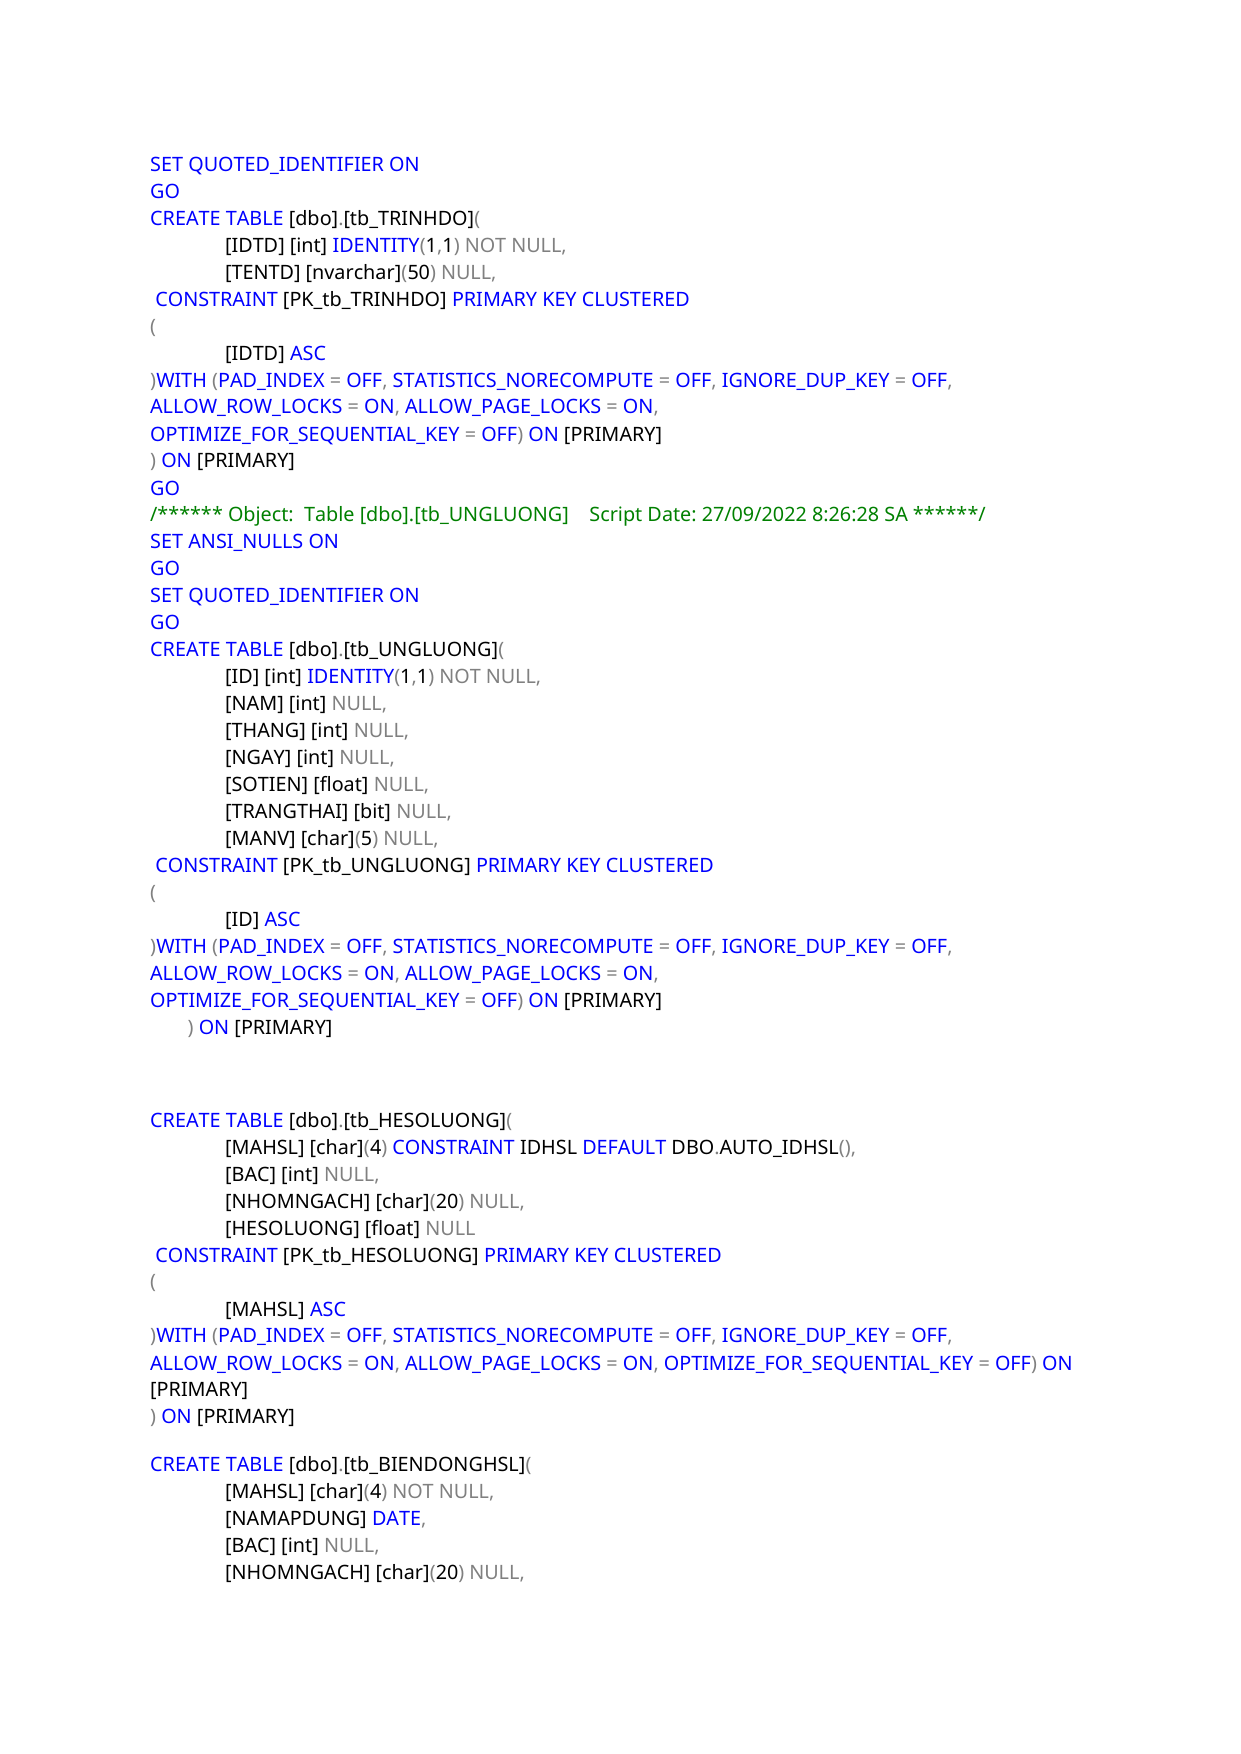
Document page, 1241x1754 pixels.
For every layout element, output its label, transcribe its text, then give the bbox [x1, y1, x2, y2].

text [TENTD] [nvarchar](50) NULL, [150, 258, 1090, 285]
text [ID] [int] IDENTITY(1,1) NOT NULL, [150, 663, 1090, 689]
text [HESOLUONG] [float] NULL [150, 1214, 1090, 1241]
text GO [150, 609, 1090, 636]
text SET ANSI_NULLS ON [150, 528, 1090, 555]
text CREATE TABLE [dbo].[tb_BIENDONGHSL]( [150, 1450, 1090, 1477]
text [150, 1322, 1090, 1403]
text /****** Object: Table [dbo].[tb_UNGLUONG] Script Date: 27/09/2022 8:26:28 SA ******/ [150, 501, 1090, 528]
text GO [150, 555, 1090, 582]
text GO [150, 177, 1090, 204]
text ( [150, 878, 1090, 905]
text CONSTRAINT [PK_tb_HESOLUONG] PRIMARY KEY CLUSTERED [150, 1241, 1090, 1268]
text ) ON [PRIMARY] [187, 1013, 1090, 1040]
text ( [150, 312, 1090, 339]
text [NHOMNGACH] [char](20) NULL, [150, 1558, 1090, 1585]
text [MAHSL] ASC [150, 1295, 1090, 1322]
text [NAMAPDUNG] DATE, [150, 1504, 1090, 1531]
text [MANV] [char](5) NULL, [150, 824, 1090, 851]
text [NAM] [int] NULL, [150, 689, 1090, 717]
text CONSTRAINT [PK_tb_TRINHDO] PRIMARY KEY CLUSTERED [150, 285, 1090, 312]
text SET QUOTED_IDENTIFIER ON [150, 150, 1090, 177]
text )WITH (PAD_INDEX = OFF, STATISTICS_NORECOMPUTE = OFF, IGNORE_DUP_KEY = OFF, ALLOW_ROW_LOCKS = ON, ALLOW_PAGE_LOCKS = ON, [150, 932, 1090, 986]
text [THANG] [int] NULL, [150, 717, 1090, 743]
text CREATE TABLE [dbo].[tb_HESOLUONG]( [150, 1106, 1090, 1133]
text [BAC] [int] NULL, [150, 1160, 1090, 1187]
text ) ON [PRIMARY] [150, 1403, 1090, 1430]
text OPTIMIZE_FOR_SEQUENTIAL_KEY = OFF) ON [PRIMARY] [150, 986, 1090, 1013]
text GO [150, 474, 1090, 501]
text [TRANGTHAI] [bit] NULL, [150, 797, 1090, 824]
text CONSTRAINT [PK_tb_UNGLUONG] PRIMARY KEY CLUSTERED [150, 851, 1090, 878]
text [ID] ASC [150, 905, 1090, 932]
text SET QUOTED_IDENTIFIER ON [150, 582, 1090, 609]
text [IDTD] ASC [150, 339, 1090, 366]
text ) ON [PRIMARY] [150, 447, 1090, 474]
text [IDTD] [int] IDENTITY(1,1) NOT NULL, [150, 231, 1090, 258]
text [NGAY] [int] NULL, [150, 743, 1090, 771]
text OPTIMIZE_FOR_SEQUENTIAL_KEY = OFF) ON [PRIMARY] [150, 420, 1090, 447]
text CREATE TABLE [dbo].[tb_TRINHDO]( [150, 204, 1090, 231]
text ( [150, 1268, 1090, 1295]
text [BAC] [int] NULL, [150, 1531, 1090, 1558]
text [NHOMNGACH] [char](20) NULL, [150, 1187, 1090, 1214]
text [SOTIEN] [float] NULL, [150, 771, 1090, 797]
text )WITH (PAD_INDEX = OFF, STATISTICS_NORECOMPUTE = OFF, IGNORE_DUP_KEY = OFF, ALLOW_ROW_LOCKS = ON, ALLOW_PAGE_LOCKS = ON, [150, 366, 1090, 420]
text CREATE TABLE [dbo].[tb_UNGLUONG]( [150, 636, 1090, 663]
text [MAHSL] [char](4) CONSTRAINT IDHSL DEFAULT DBO.AUTO_IDHSL(), [150, 1133, 1090, 1160]
text [MAHSL] [char](4) NOT NULL, [150, 1477, 1090, 1504]
